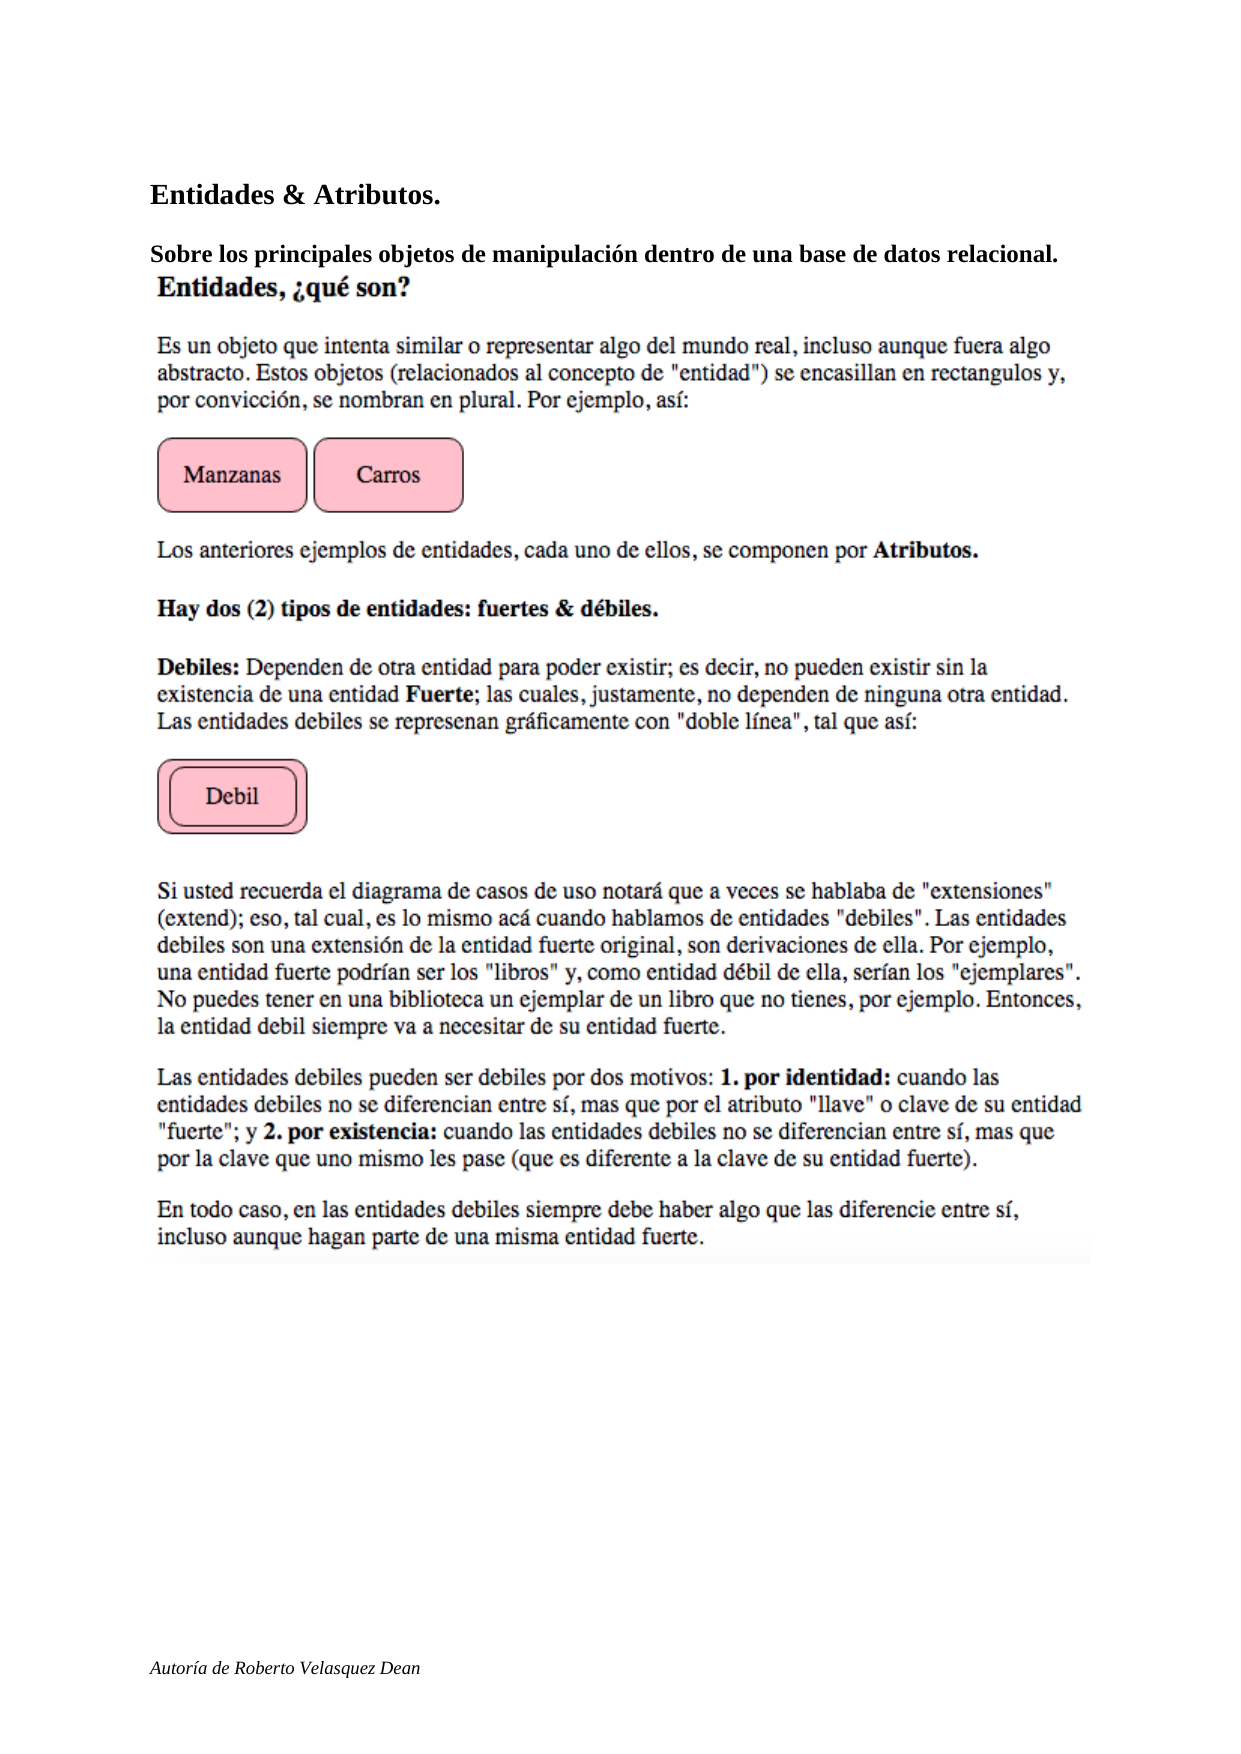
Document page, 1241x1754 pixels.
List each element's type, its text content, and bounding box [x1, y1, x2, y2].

subtitle Entidades & Atributos. [150, 177, 1090, 211]
picture [150, 268, 1092, 1264]
subtitle Sobre los principales objetos de manipulación dentro de una base de datos relacional. [150, 211, 1090, 268]
